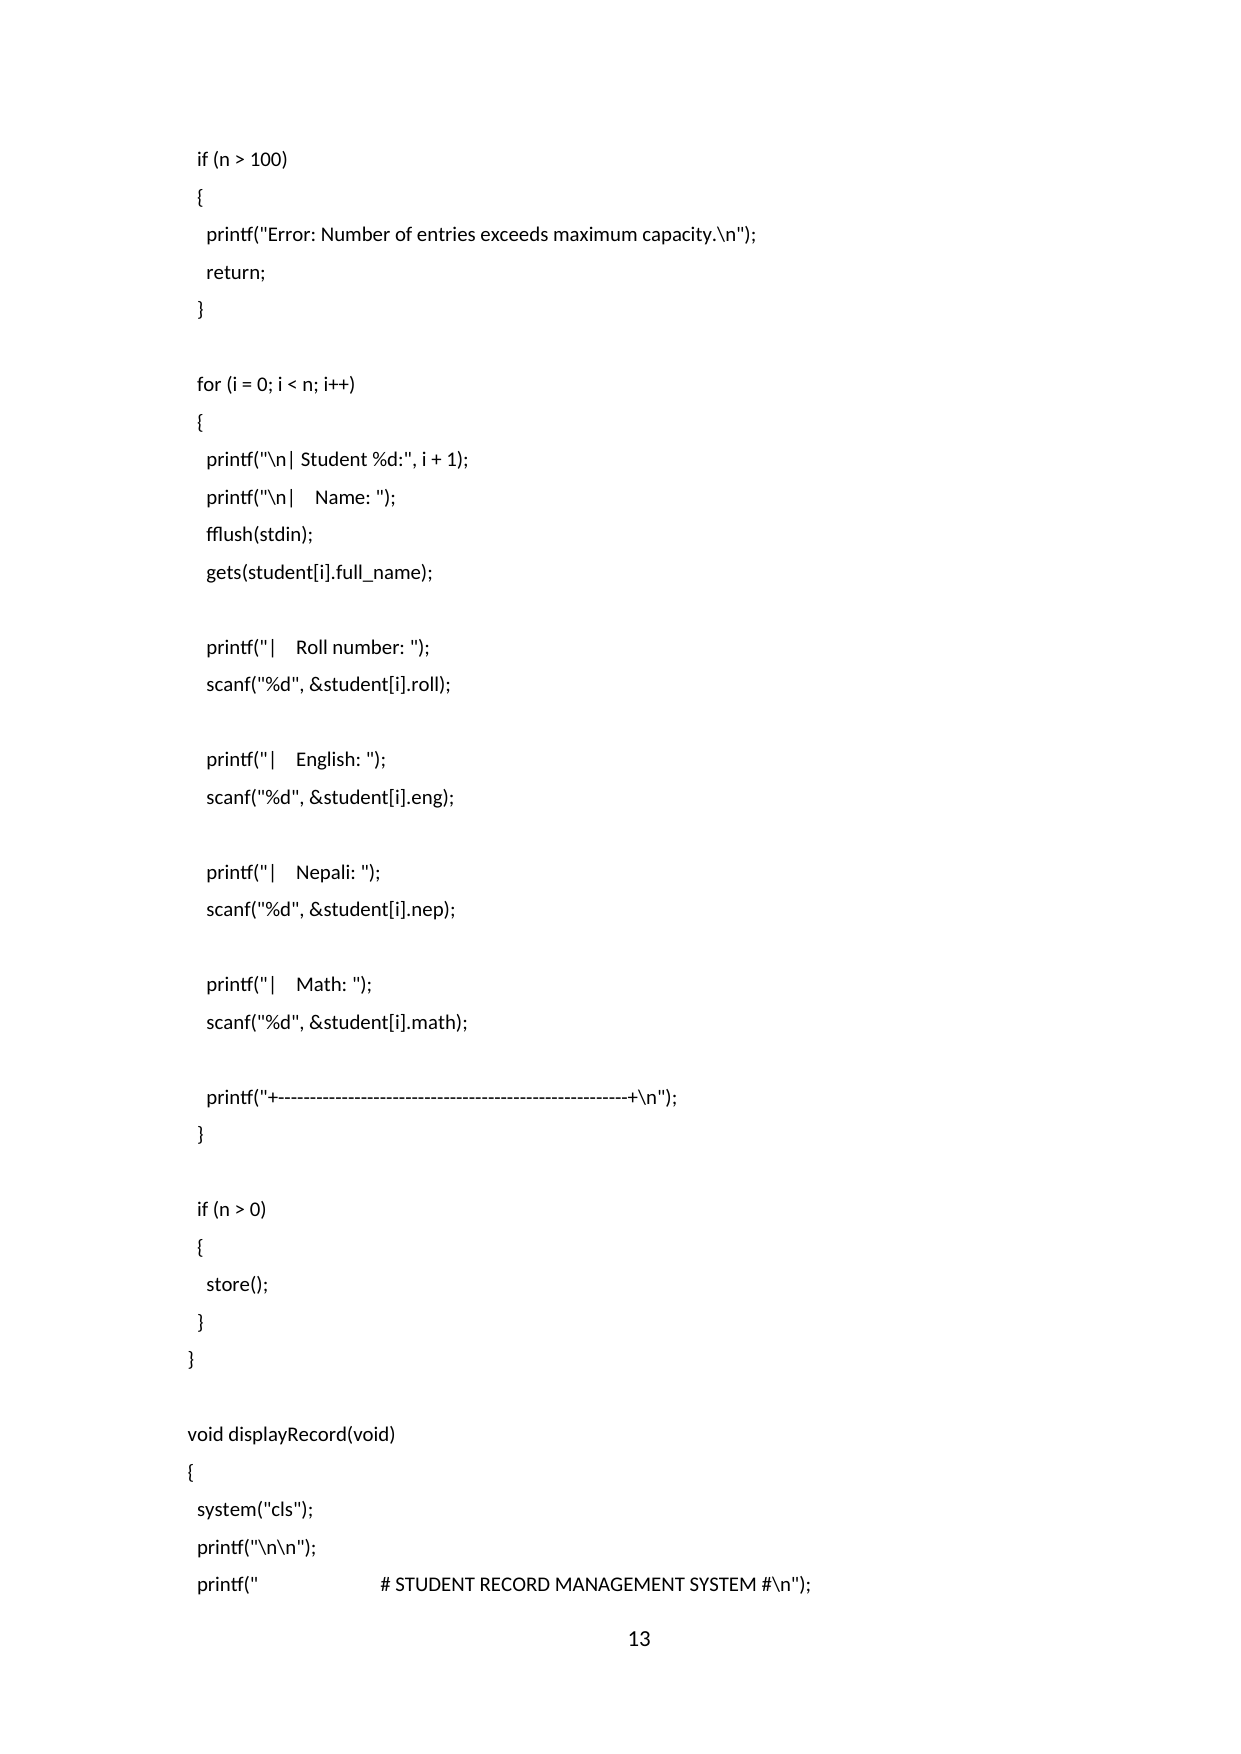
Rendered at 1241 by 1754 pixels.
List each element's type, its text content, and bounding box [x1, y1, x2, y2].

text } [187, 1312, 1090, 1333]
text scanf("%d", &student[i].nep); [187, 900, 1090, 921]
text for (i = 0; i < n; i++) [187, 375, 1090, 396]
text scanf("%d", &student[i].eng); [187, 787, 1090, 808]
text store(); [187, 1275, 1090, 1296]
text { [187, 412, 1090, 433]
text scanf("%d", &student[i].roll); [187, 675, 1090, 696]
text { [187, 1462, 1090, 1483]
text printf("\n| Student %d:", i + 1); [187, 450, 1090, 471]
text system("cls"); [187, 1500, 1090, 1521]
text return; [187, 262, 1090, 283]
text scanf("%d", &student[i].math); [187, 1012, 1090, 1033]
text printf("| English: "); [187, 750, 1090, 771]
text printf("| Nepali: "); [187, 862, 1090, 883]
text fflush(stdin); [187, 525, 1090, 546]
text printf("+-------------------------------------------------------+\n"); [187, 1087, 1090, 1108]
text { [187, 187, 1090, 208]
text void displayRecord(void) [187, 1425, 1090, 1446]
text printf(" # STUDENT RECORD MANAGEMENT SYSTEM #\n"); [187, 1575, 1090, 1596]
text if (n > 100) [187, 150, 1090, 171]
text printf("\n| Name: "); [187, 487, 1090, 508]
text { [187, 1237, 1090, 1258]
text printf("| Roll number: "); [187, 637, 1090, 658]
text printf("Error: Number of entries exceeds maximum capacity.\n"); [187, 225, 1090, 246]
text printf("| Math: "); [187, 975, 1090, 996]
text } [187, 1125, 1090, 1146]
text if (n > 0) [187, 1200, 1090, 1221]
text } [187, 300, 1090, 321]
text } [187, 1350, 1090, 1371]
text printf("\n\n"); [187, 1537, 1090, 1558]
text gets(student[i].full_name); [187, 562, 1090, 583]
